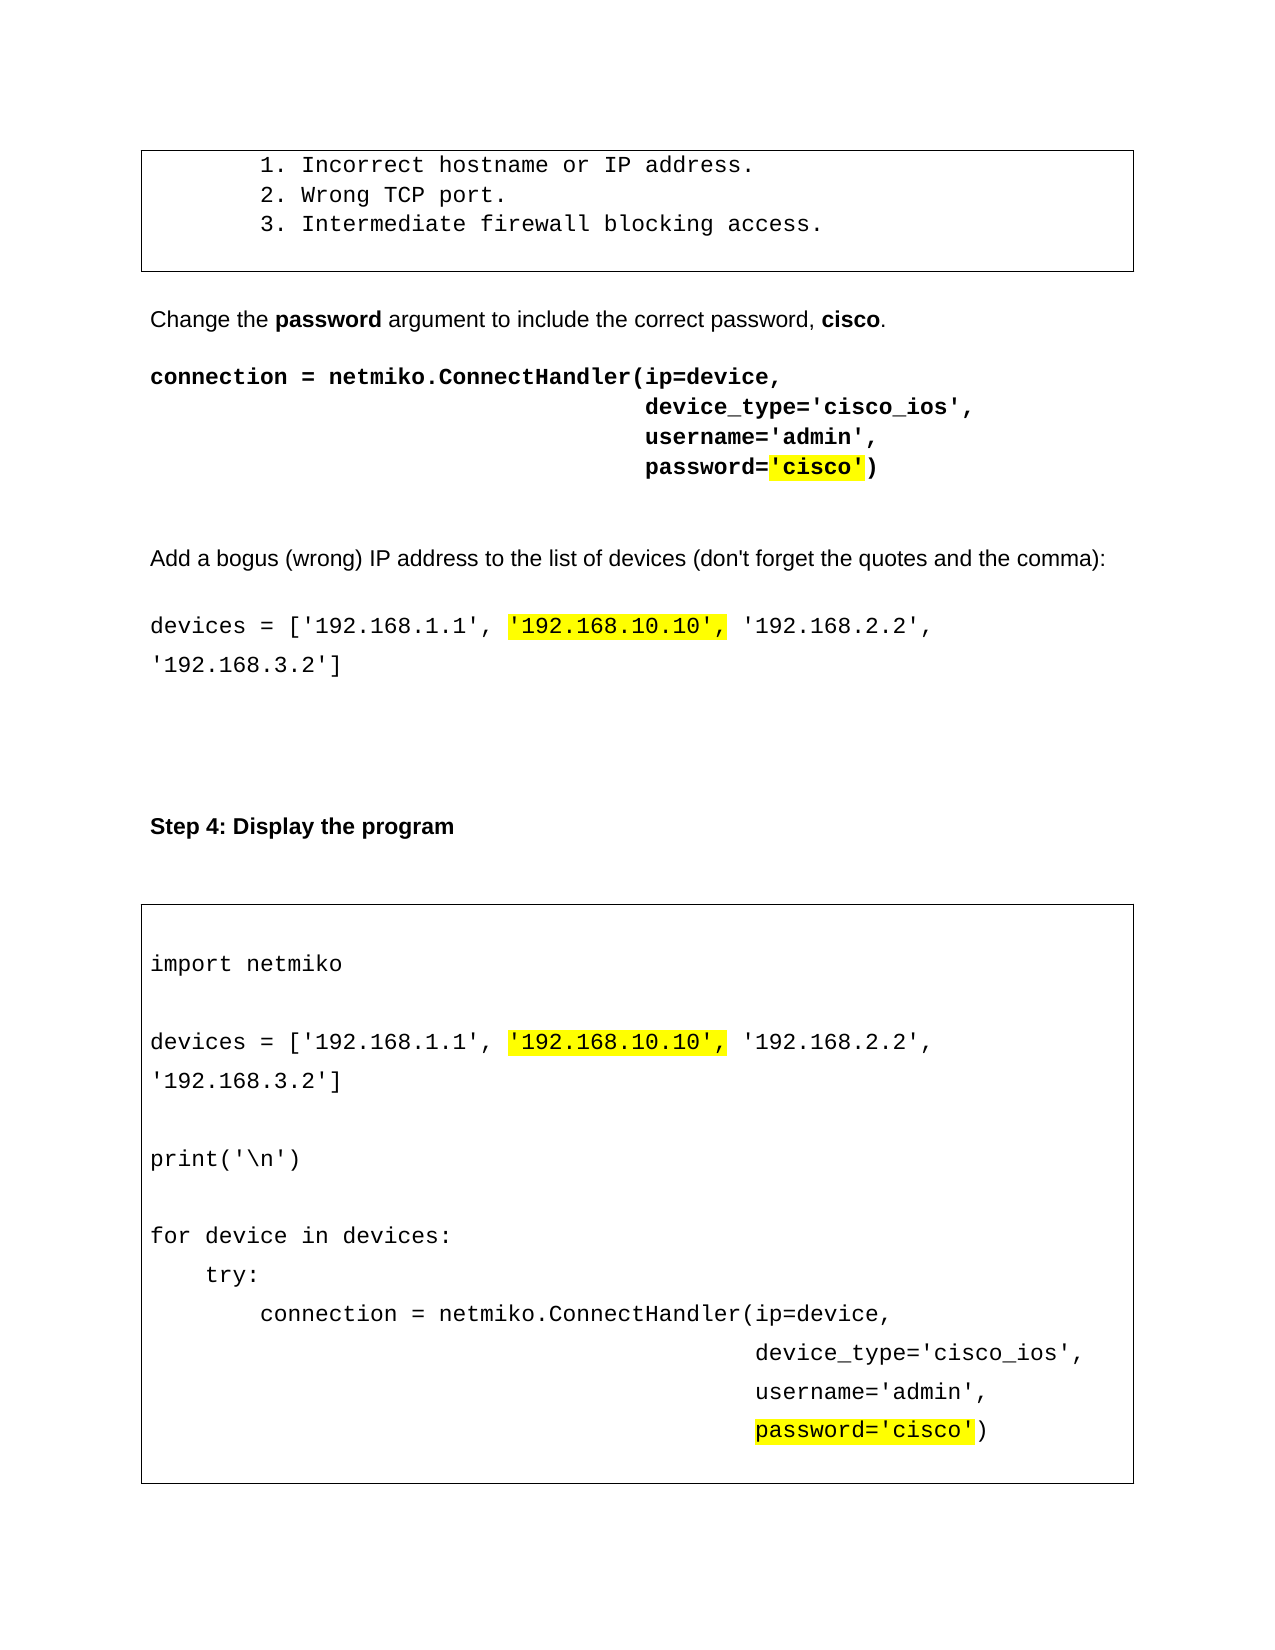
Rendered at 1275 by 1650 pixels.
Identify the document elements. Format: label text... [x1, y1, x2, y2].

text username='admin', [150, 425, 1125, 451]
text 1. Incorrect hostname or IP address. [142, 151, 1133, 179]
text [142, 209, 1133, 239]
text import netmiko [142, 949, 1133, 978]
text device_type='cisco_ios', [150, 395, 1125, 421]
text Add a bogus (wrong) IP address to the list of devices (don't forget the quotes and the comma): [150, 545, 1125, 572]
text connection = netmiko.ConnectHandler(ip=device, [150, 366, 1125, 392]
text password='cisco') [865, 455, 1125, 481]
text print('\n') [142, 1144, 1133, 1173]
text devices = ['192.168.1.1', '192.168.10.10', '192.168.2.2', '192.168.3.2'] [150, 614, 1125, 679]
text username='admin', [142, 1377, 1133, 1406]
text try: [142, 1260, 1133, 1289]
text for device in devices: [142, 1221, 1133, 1251]
text Change the password argument to include the correct password, cisco. [150, 306, 1125, 332]
text password='cisco') [142, 1416, 1133, 1445]
text password='cisco') [150, 455, 769, 481]
text device_type='cisco_ios', [142, 1338, 1133, 1367]
text devices = ['192.168.1.1', '192.168.10.10', '192.168.2.2', '192.168.3.2'] [142, 1027, 1133, 1095]
text Step 4: Display the program [150, 813, 1125, 839]
text 2. Wrong TCP port. [142, 180, 1133, 209]
text connection = netmiko.ConnectHandler(ip=device, [142, 1299, 1133, 1328]
